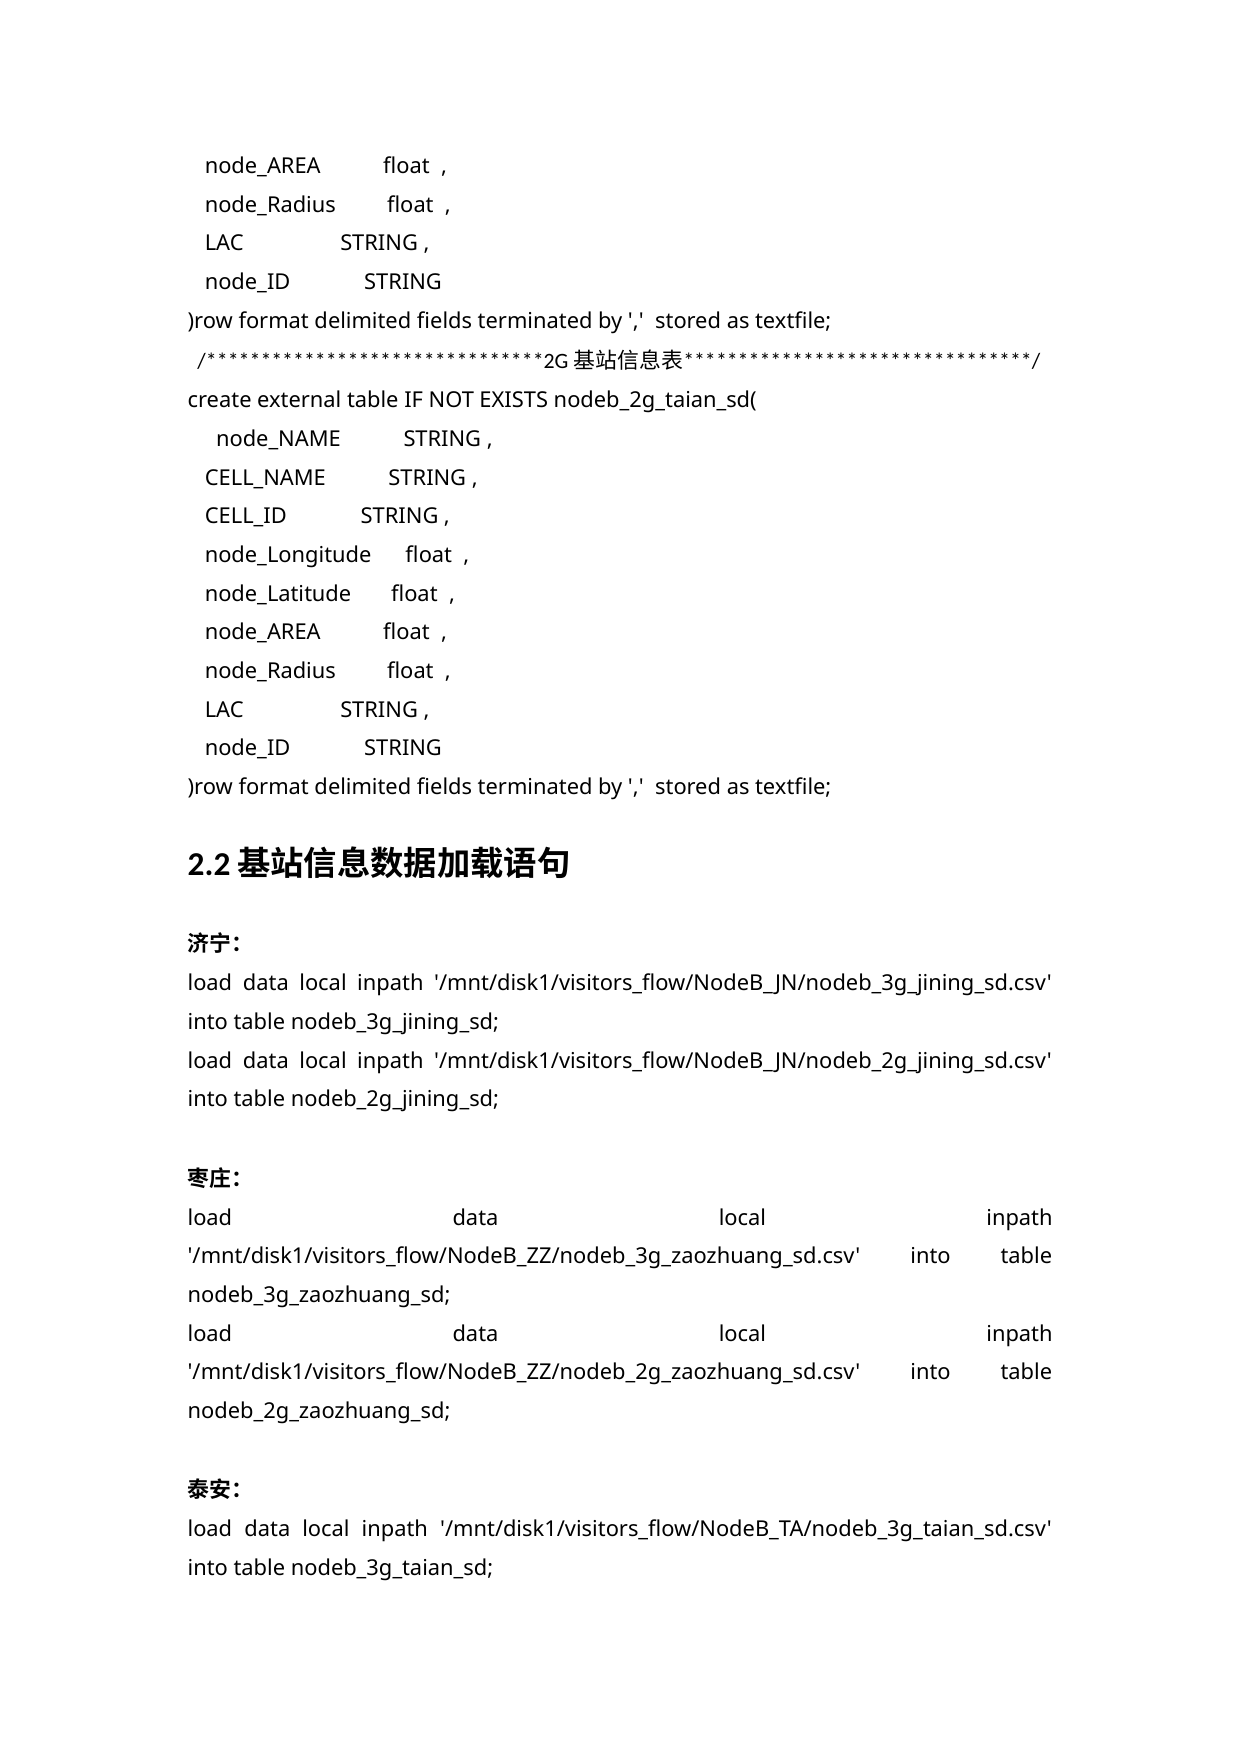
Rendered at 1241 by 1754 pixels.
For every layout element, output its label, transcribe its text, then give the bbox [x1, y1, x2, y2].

text node_AREA float , [187, 616, 1053, 646]
text load data local inpath '/mnt/disk1/visitors_flow/NodeB_JN/nodeb_2g_jining_sd.csv' into table nodeb_2g_jining_sd; [187, 1045, 1053, 1113]
text load data local inpath '/mnt/disk1/visitors_flow/NodeB_ZZ/nodeb_2g_zaozhuang_sd.csv' into table nodeb_2g_zaozhuang_sd; [187, 1318, 1053, 1425]
text CELL_ID STRING , [187, 500, 1053, 530]
text 泰安： [187, 1472, 1053, 1504]
text CELL_NAME STRING , [187, 462, 1053, 491]
text node_Longitude float , [187, 539, 1053, 569]
text create external table IF NOT EXISTS nodeb_2g_taian_sd( [187, 384, 1053, 414]
text 枣庄： [187, 1161, 1053, 1192]
text )row format delimited fields terminated by ',' stored as textfile; [187, 304, 1053, 334]
text load data local inpath '/mnt/disk1/visitors_flow/NodeB_TA/nodeb_3g_taian_sd.csv' into table nodeb_3g_taian_sd; [187, 1513, 1053, 1582]
text load data local inpath '/mnt/disk1/visitors_flow/NodeB_JN/nodeb_3g_jining_sd.csv' into table nodeb_3g_jining_sd; [187, 967, 1053, 1036]
text load data local inpath '/mnt/disk1/visitors_flow/NodeB_ZZ/nodeb_3g_zaozhuang_sd.csv' into table nodeb_3g_zaozhuang_sd; [187, 1202, 1053, 1309]
text node_Latitude float , [187, 578, 1053, 607]
text LAC STRING , [187, 693, 1053, 723]
text node_ID STRING [187, 266, 1053, 296]
text LAC STRING , [187, 227, 1053, 257]
text node_Radius float , [187, 655, 1053, 685]
text )row format delimited fields terminated by ',' stored as textfile; [187, 771, 1053, 801]
text node_AREA float , [187, 150, 1053, 180]
text node_Radius float , [187, 189, 1053, 218]
text node_ID STRING [187, 732, 1053, 762]
text /*******************************2G 基站信息表********************************/ [187, 343, 1053, 375]
text 济宁： [187, 926, 1053, 958]
text node_NAME STRING , [187, 423, 1053, 453]
subtitle 2.2基站信息数据加载语句 [187, 837, 1053, 885]
